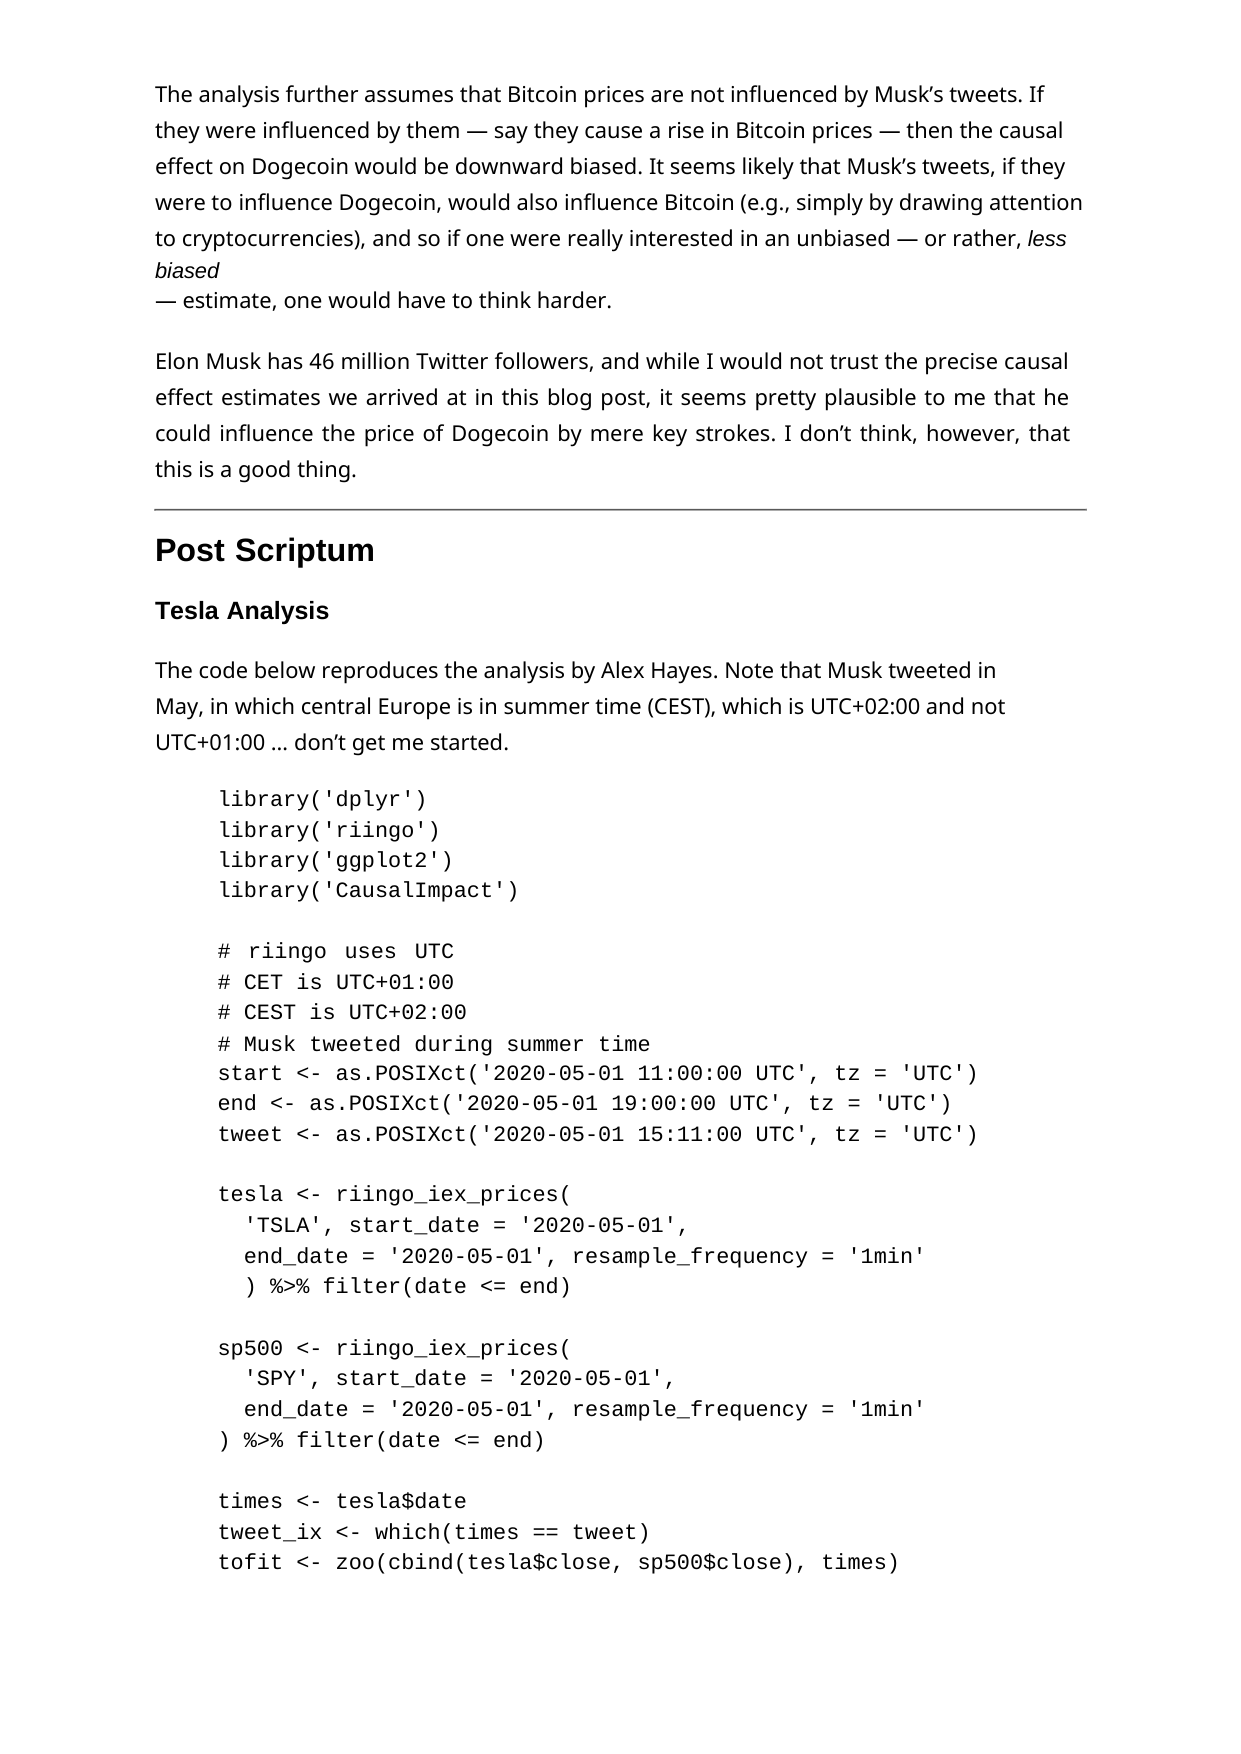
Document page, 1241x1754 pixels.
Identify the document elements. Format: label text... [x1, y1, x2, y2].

text ) %>% filter(date <= end) [217, 1429, 1096, 1453]
text end_date = '2020-05-01', resample_frequency = '1min' [243, 1245, 1096, 1270]
text times <- tesla$date [217, 1490, 1096, 1515]
subtitle Tesla Analysis [155, 596, 1096, 625]
text Elon Musk has 46 million Twitter followers, and while I would not trust the precise causal effect estimates we arrived at in this blog post, it seems pretty plausible to me that he could influence the price of Dogecoin by mere key strokes. I don’t think, however, that this is a good thing. [155, 346, 1070, 483]
text end_date = '2020-05-01', resample_frequency = '1min' [243, 1398, 1096, 1423]
text — estimate, one would have to think harder. [155, 288, 1096, 313]
text tofit <- zoo(cbind(tesla$close, sp500$close), times) [217, 1551, 1096, 1576]
subtitle Post Scriptum [155, 532, 1096, 569]
text # riingo uses UTC # CET is UTC+01:00 # CEST is UTC+02:00 [217, 941, 467, 1026]
text 'SPY', start_date = '2020-05-01', [243, 1367, 1096, 1392]
text start <- as.POSIXct('2020-05-01 11:00:00 UTC', tz = 'UTC') end <- as.POSIXct('2020-05-01 19:00:00 UTC', tz = 'UTC') tweet <- as.POSIXct('2020-05-01 15:11:00 UTC', tz = 'UTC') [217, 1062, 980, 1148]
text The analysis further assumes that Bitcoin prices are not influenced by Musk’s tweets. If they were influenced by them — say they cause a rise in Bitcoin prices — then the causal effect on Dogecoin would be downward biased. It seems likely that Musk’s tweets, if they were to influence Dogecoin, would also influence Bitcoin (e.g., simply by drawing attention to cryptocurrencies), and so if one were really interested in an unbiased — or rather, less biased [155, 79, 1086, 283]
text # Musk tweeted during summer time [217, 1032, 1096, 1056]
text tesla <- riingo_iex_prices( [217, 1184, 1096, 1208]
text tweet_ix <- which(times == tweet) [217, 1521, 1096, 1546]
text ) %>% filter(date <= end) [243, 1276, 1096, 1301]
text library('dplyr') library('riingo') library('ggplot2') library('CausalImpact') [217, 789, 521, 904]
text 'TSLA', start_date = '2020-05-01', [243, 1214, 1096, 1239]
text The code below reproduces the analysis by Alex Hayes. Note that Musk tweeted in May, in which central Europe is in summer time (CEST), which is UTC+02:00 and not UTC+01:00 … don’t get me started. [155, 654, 1051, 756]
text sp500 <- riingo_iex_prices( [217, 1337, 1096, 1362]
